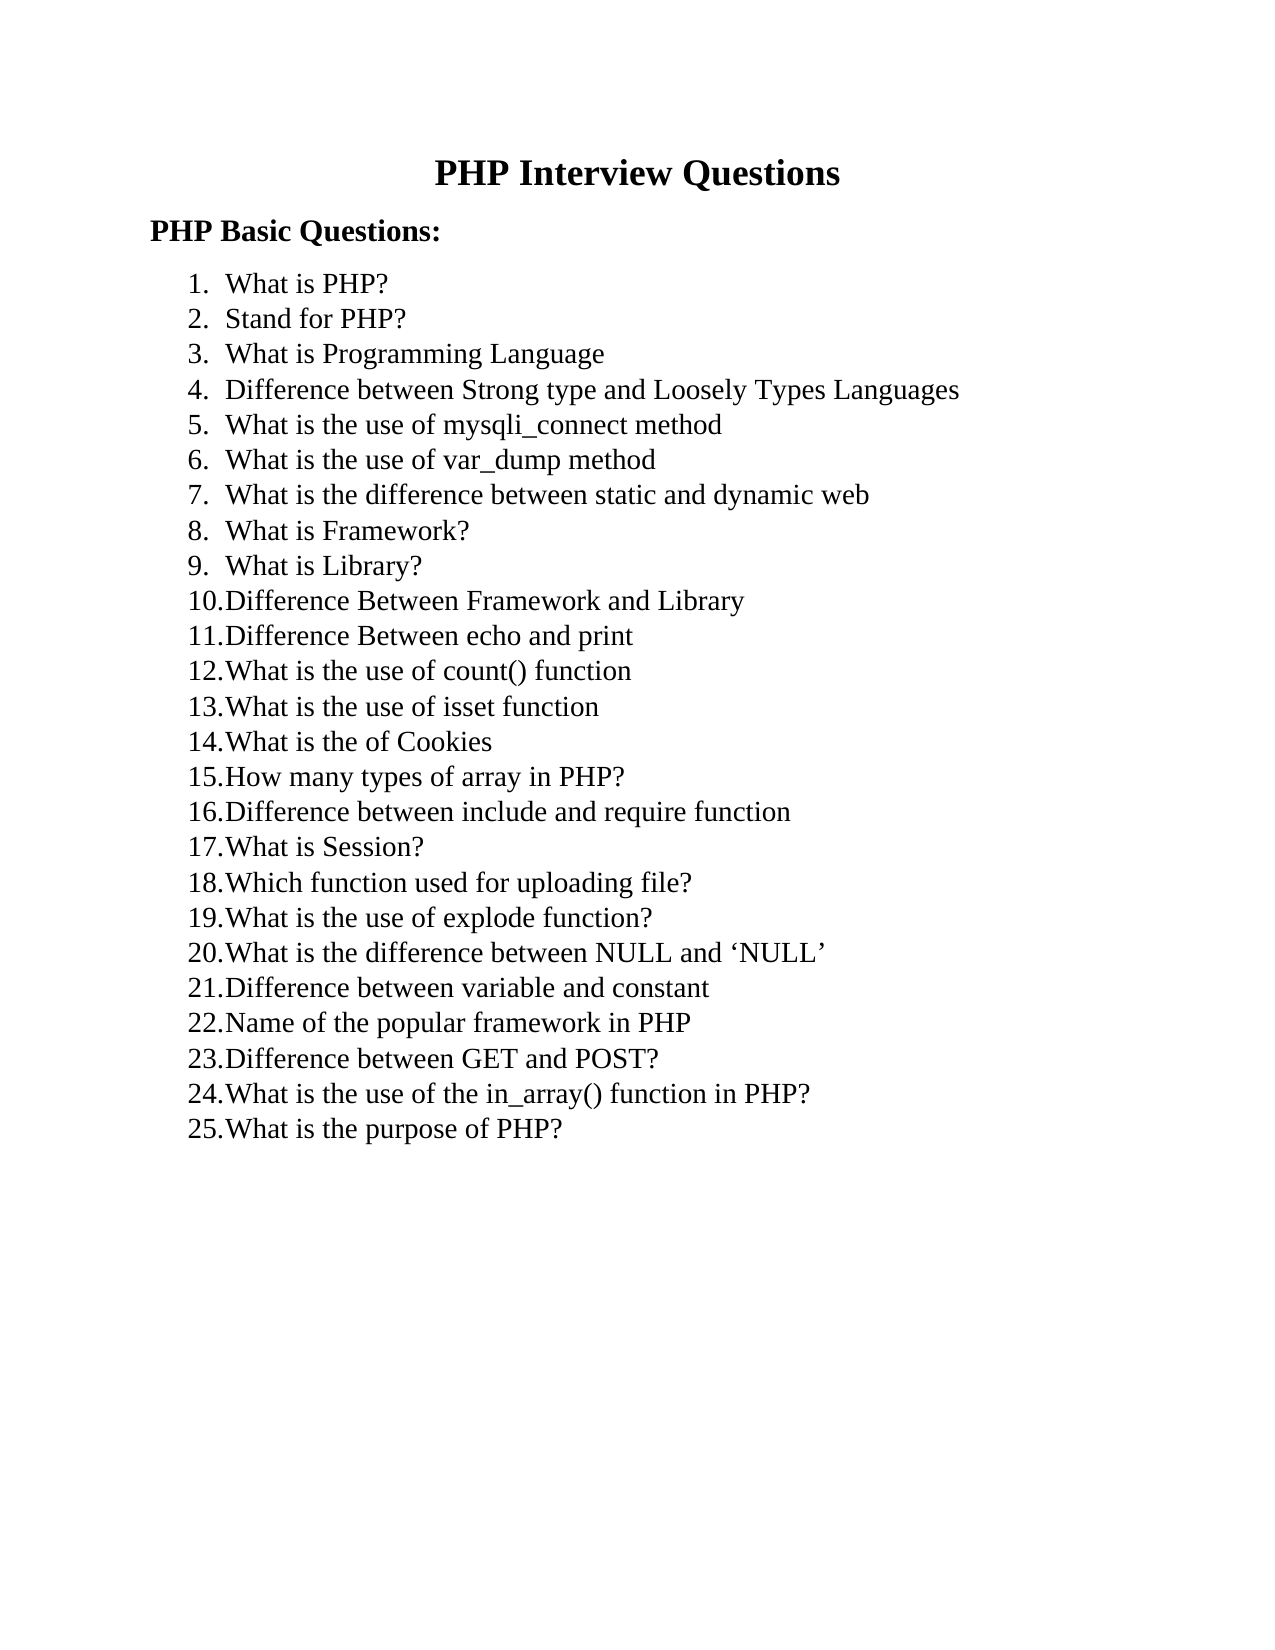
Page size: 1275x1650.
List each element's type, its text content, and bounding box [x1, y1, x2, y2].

list How many types of array in PHP? [187, 759, 1125, 793]
list What is the use of the in_array() function in PHP? [187, 1076, 1125, 1109]
list What is the difference between static and dynamic web [187, 477, 1125, 511]
list Difference between Strong type and Loosely Types Languages [187, 372, 1125, 405]
list What is Framework? [187, 513, 1125, 546]
list What is Programming Language [187, 337, 1125, 370]
list What is the difference between NULL and ‘NULL’ [187, 935, 1125, 969]
list What is the of Cookies [187, 724, 1125, 757]
list Name of the popular framework in PHP [187, 1006, 1125, 1039]
list What is the use of explode function? [187, 900, 1125, 933]
text PHP Basic Questions: [150, 212, 1125, 248]
list What is PHP? [187, 266, 1125, 300]
list What is Session? [187, 829, 1125, 863]
list Difference between variable and constant [187, 970, 1125, 1004]
list Which function used for uploading file? [187, 865, 1125, 898]
list Difference Between Framework and Library [187, 583, 1125, 617]
list What is the use of var_dump method [187, 442, 1125, 476]
text PHP Interview Questions [150, 150, 1125, 193]
list Difference between GET and POST? [187, 1041, 1125, 1074]
list Difference Between echo and print [187, 618, 1125, 652]
list What is the use of count() function [187, 653, 1125, 687]
list What is Library? [187, 548, 1125, 581]
list Stand for PHP? [187, 301, 1125, 335]
list What is the use of mysqli_connect method [187, 407, 1125, 441]
list What is the purpose of PHP? [187, 1111, 1125, 1145]
list What is the use of isset function [187, 689, 1125, 722]
list Difference between include and require function [187, 794, 1125, 828]
